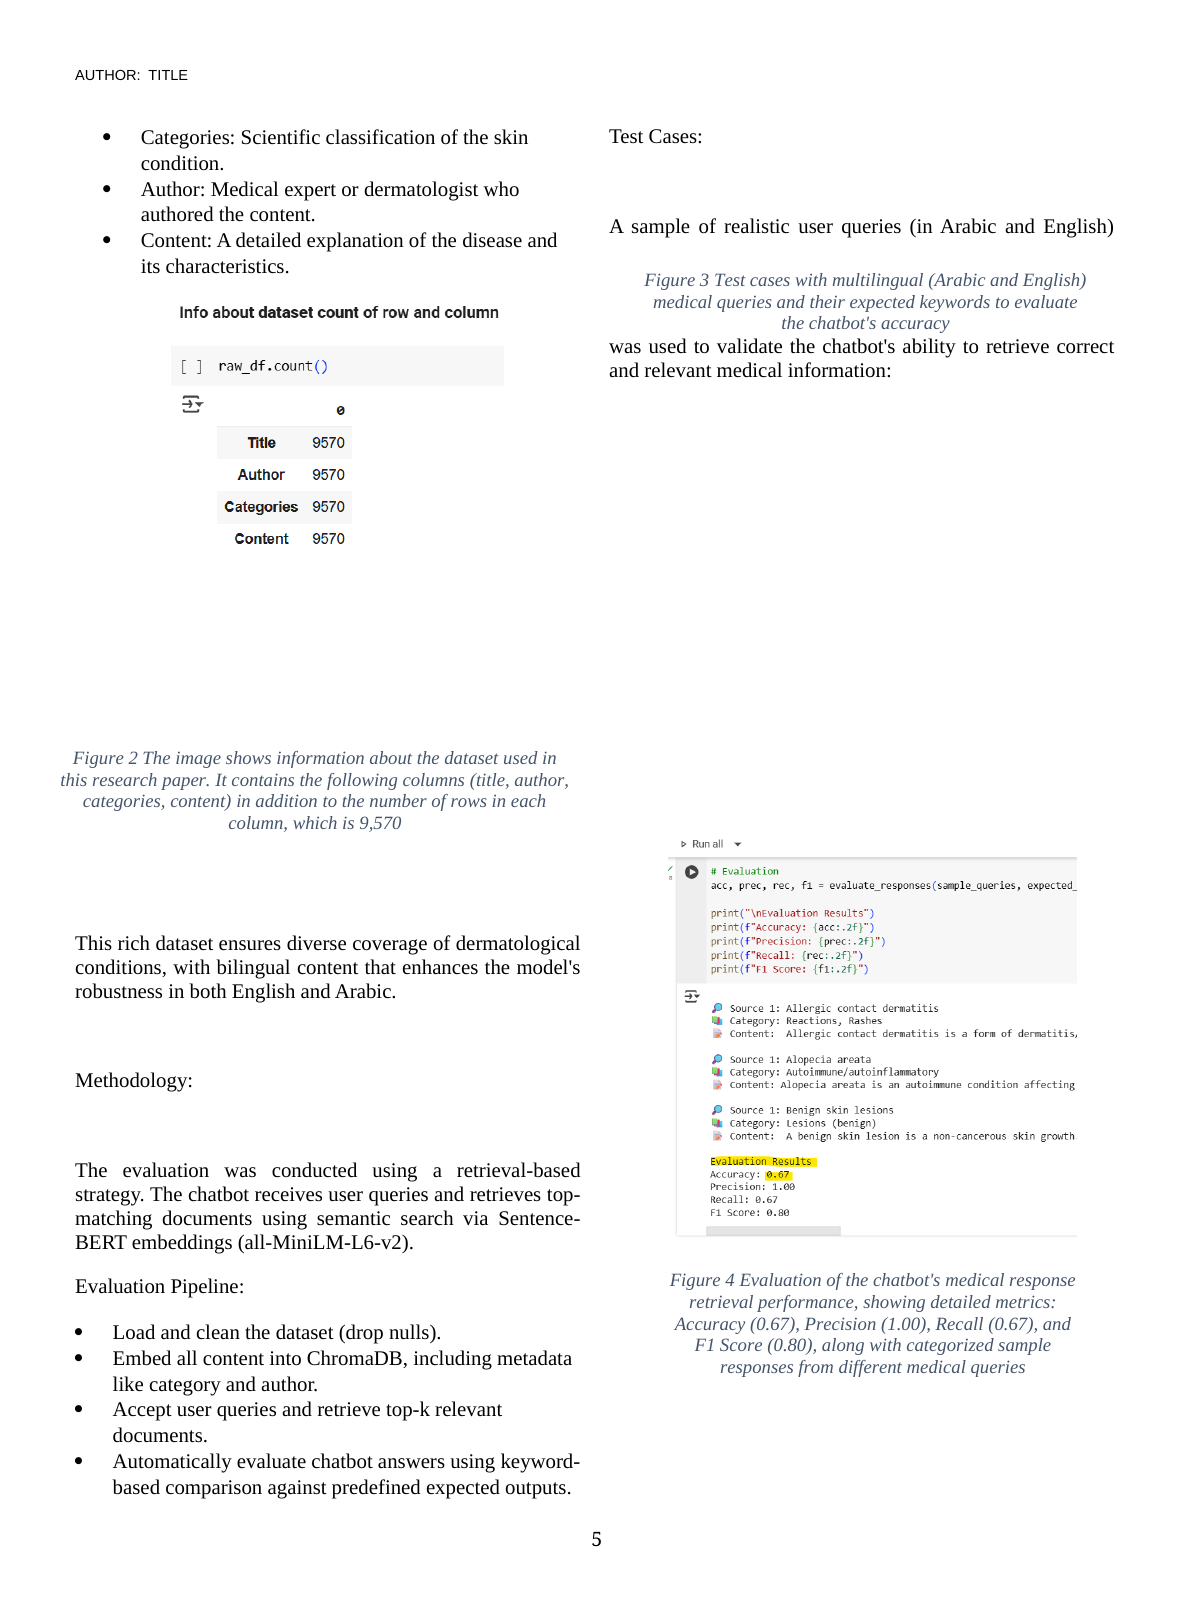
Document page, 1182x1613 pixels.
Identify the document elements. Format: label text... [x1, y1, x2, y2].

picture [667, 832, 1077, 1245]
list Author: Medical expert or dermatologist who authored the content. [103, 176, 581, 226]
text Test Cases: [609, 124, 1115, 148]
list Accept user queries and retrieve top-k relevant documents. [75, 1397, 581, 1447]
list Load and clean the dataset (drop nulls). [75, 1319, 581, 1344]
text This rich dataset ensures diverse coverage of dermatological conditions, with bilingual content that enhances the model's robustness in both English and Arabic. [75, 931, 581, 1003]
text A sample of realistic user queries (in Arabic and English) was used to validate the chatbot's ability to retrieve correct and relevant medical information: [609, 214, 1115, 382]
text Methodology: [75, 1068, 581, 1092]
list Categories: Scientific classification of the skin condition. [103, 124, 581, 174]
list Embed all content into ChromaDB, including metadata like category and author. [75, 1346, 581, 1396]
list Automatically evaluate chatbot answers using keyword-based comparison against predefined expected outputs. [75, 1449, 581, 1499]
text Evaluation Pipeline: [75, 1275, 581, 1299]
text The evaluation was conducted using a retrieval-based strategy. The chatbot receives user queries and retrieves top-matching documents using semantic search via Sentence-BERT embeddings (all-MiniLM-L6-v2). [75, 1158, 581, 1254]
list Content: A detailed explanation of the disease and its characteristics. [103, 228, 581, 278]
